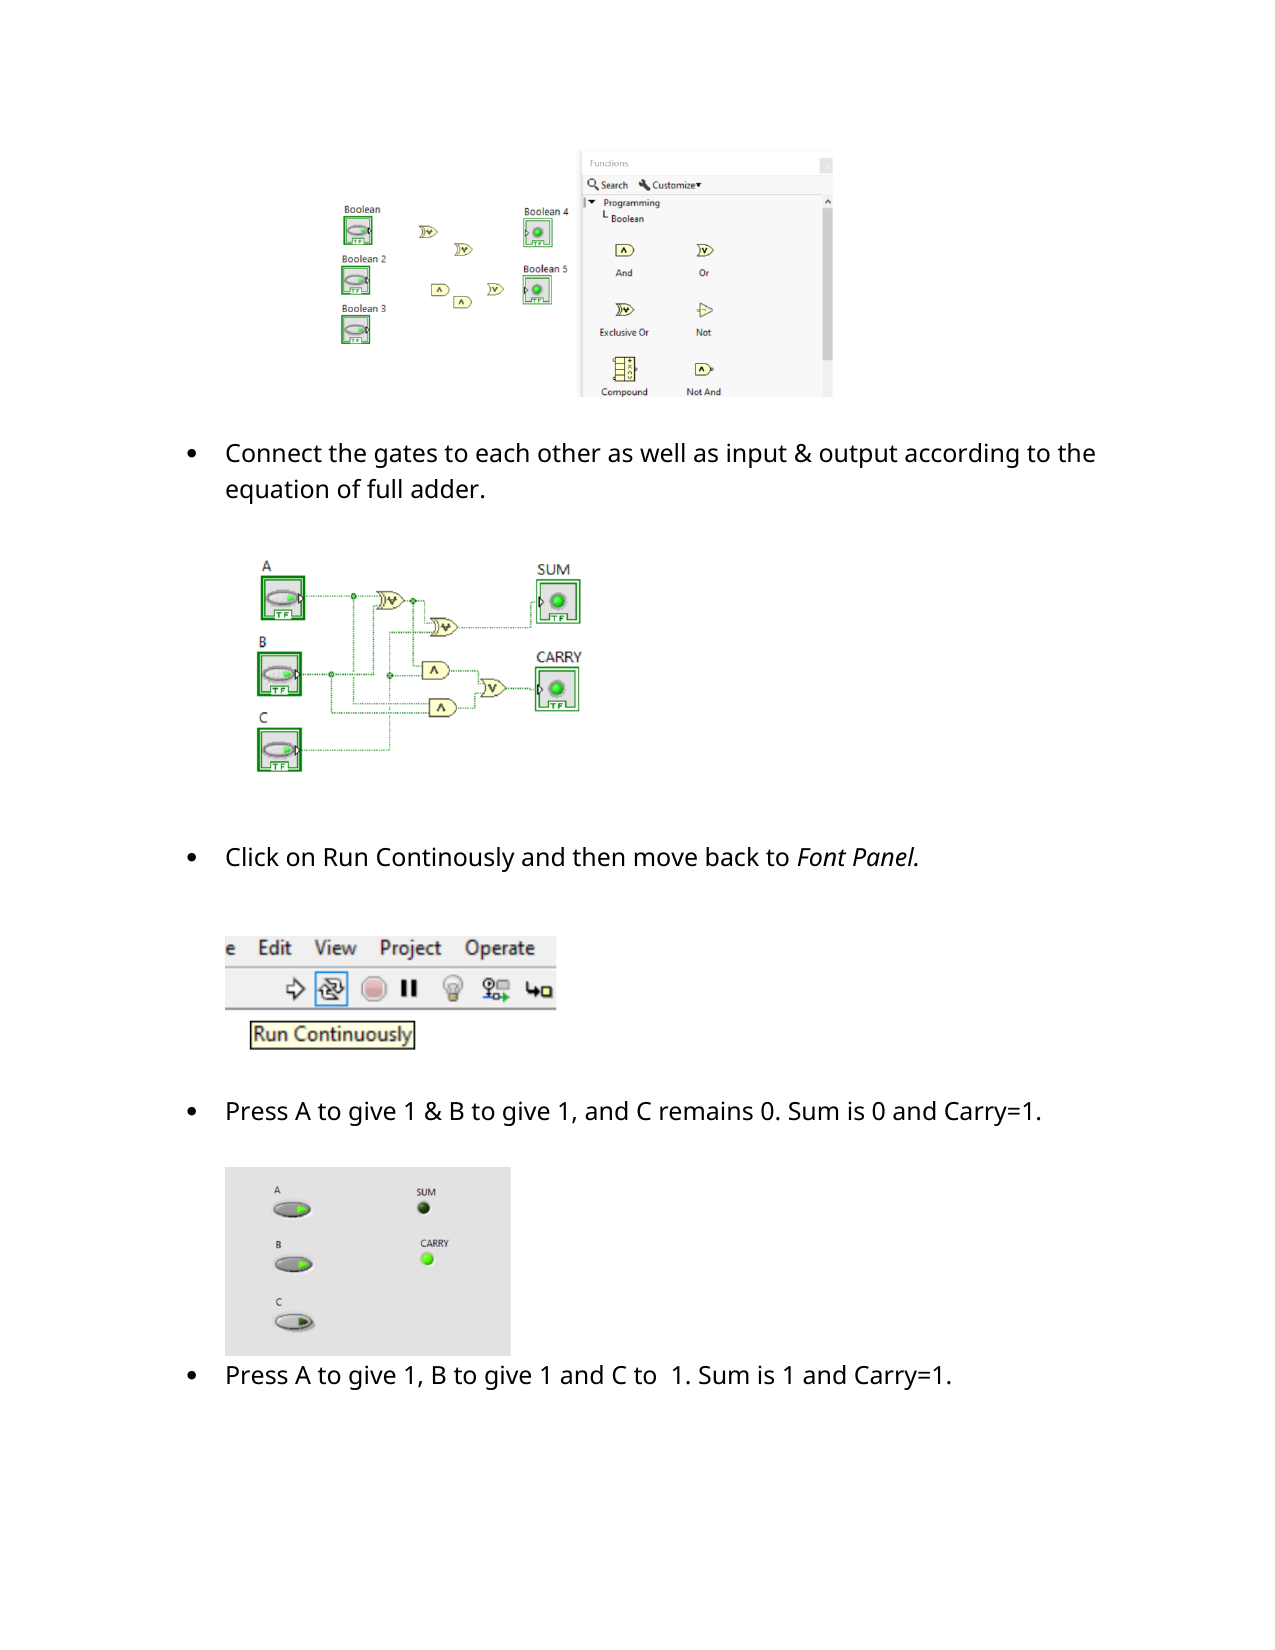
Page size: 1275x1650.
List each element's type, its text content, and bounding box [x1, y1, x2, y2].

list Click on Run Continously and then move back to Font Panel. [187, 839, 1125, 873]
picture [225, 150, 833, 397]
picture [225, 508, 613, 801]
list Press A to give 1 & B to give 1, and C remains 0. Sum is 0 and Carry=1. [187, 1094, 1125, 1128]
picture [225, 1167, 511, 1356]
list Connect the gates to each other as well as input & output according to the equation of full adder. [187, 435, 1125, 506]
picture [225, 936, 557, 1092]
list Press A to give 1, B to give 1 and C to 1. Sum is 1 and Carry=1. [187, 1358, 1125, 1392]
